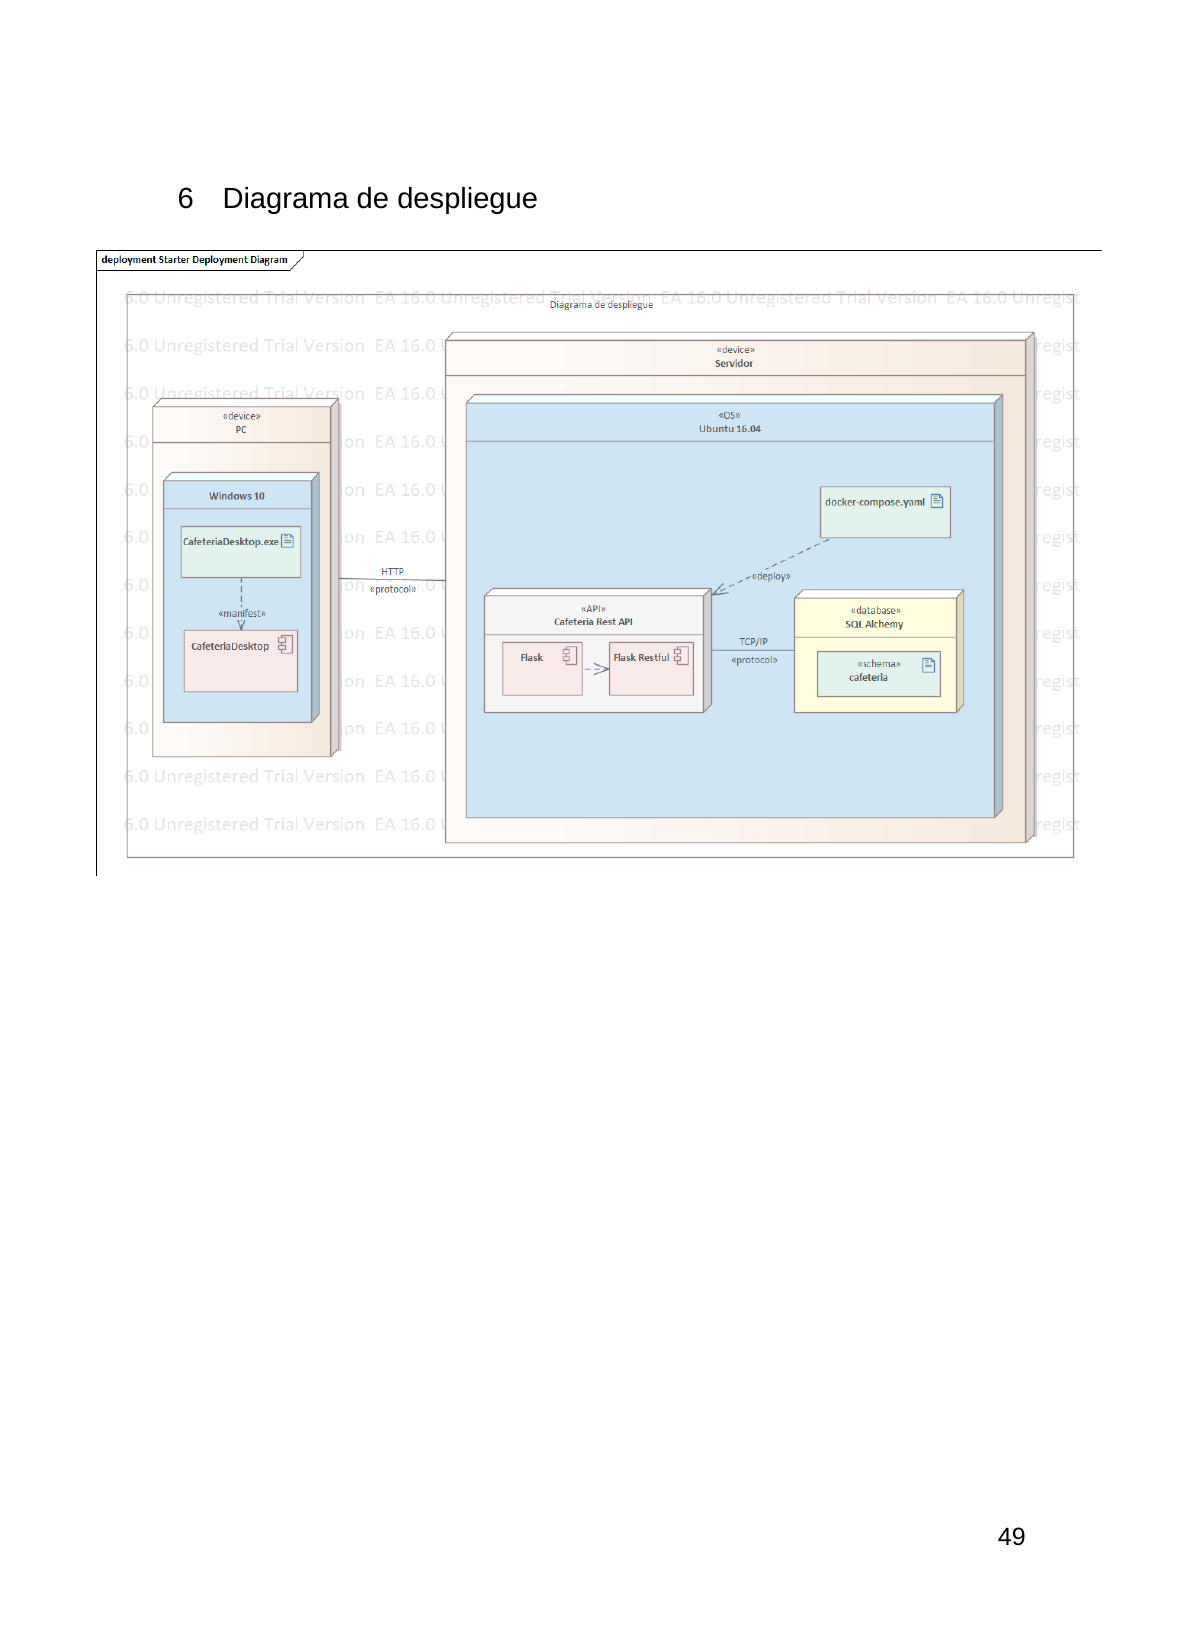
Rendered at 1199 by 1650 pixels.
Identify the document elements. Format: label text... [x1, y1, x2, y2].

subtitle Diagrama de despliegue [177, 181, 1022, 214]
picture [95, 249, 1101, 875]
